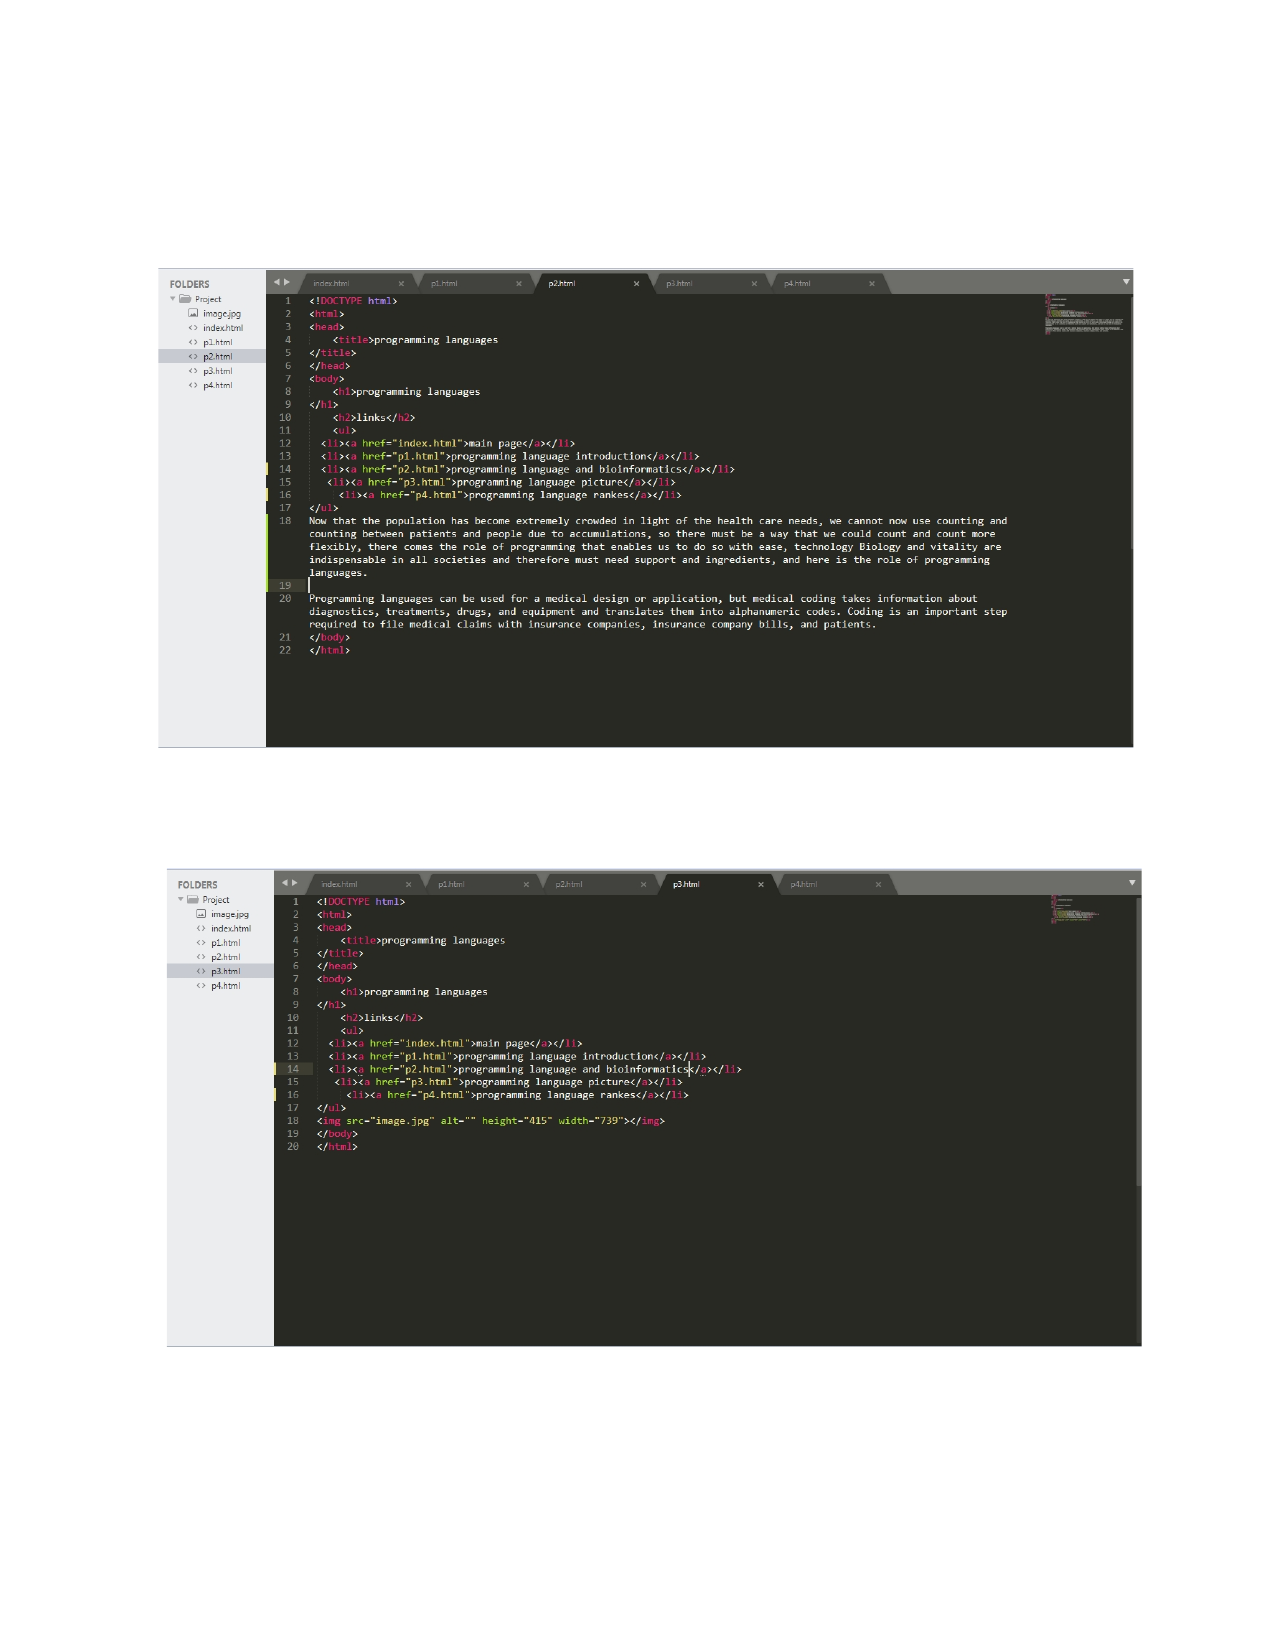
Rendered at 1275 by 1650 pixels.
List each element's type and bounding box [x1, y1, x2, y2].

picture [158, 268, 1134, 748]
picture [166, 868, 1142, 1347]
